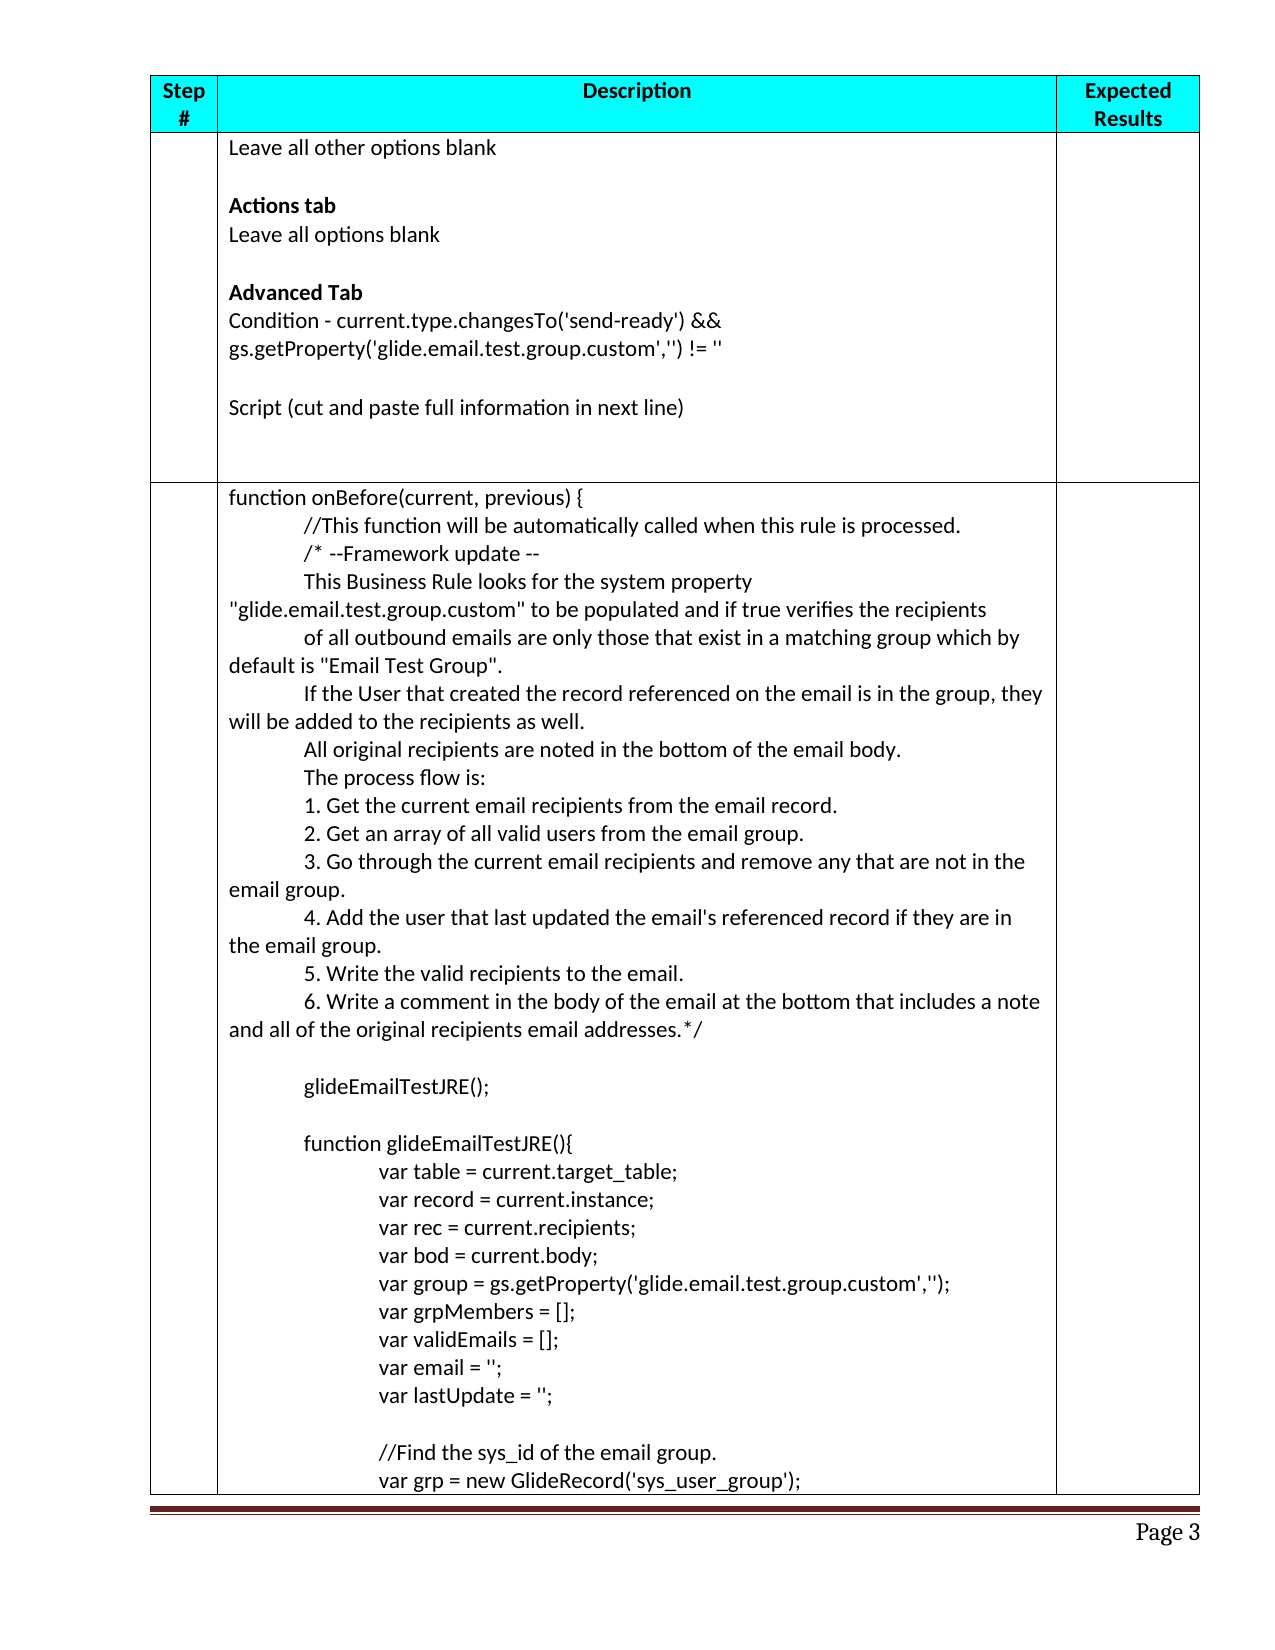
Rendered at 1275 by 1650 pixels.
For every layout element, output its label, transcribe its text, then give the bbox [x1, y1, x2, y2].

table_header Description [218, 76, 1056, 132]
table_cell [151, 483, 217, 1494]
table_cell 4 [151, 133, 217, 482]
table_header Expected Results [1057, 76, 1199, 132]
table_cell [218, 133, 1056, 482]
table_cell [1057, 133, 1199, 482]
table_cell [1057, 483, 1199, 1494]
table_header Step # [151, 76, 217, 132]
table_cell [218, 483, 1056, 1494]
